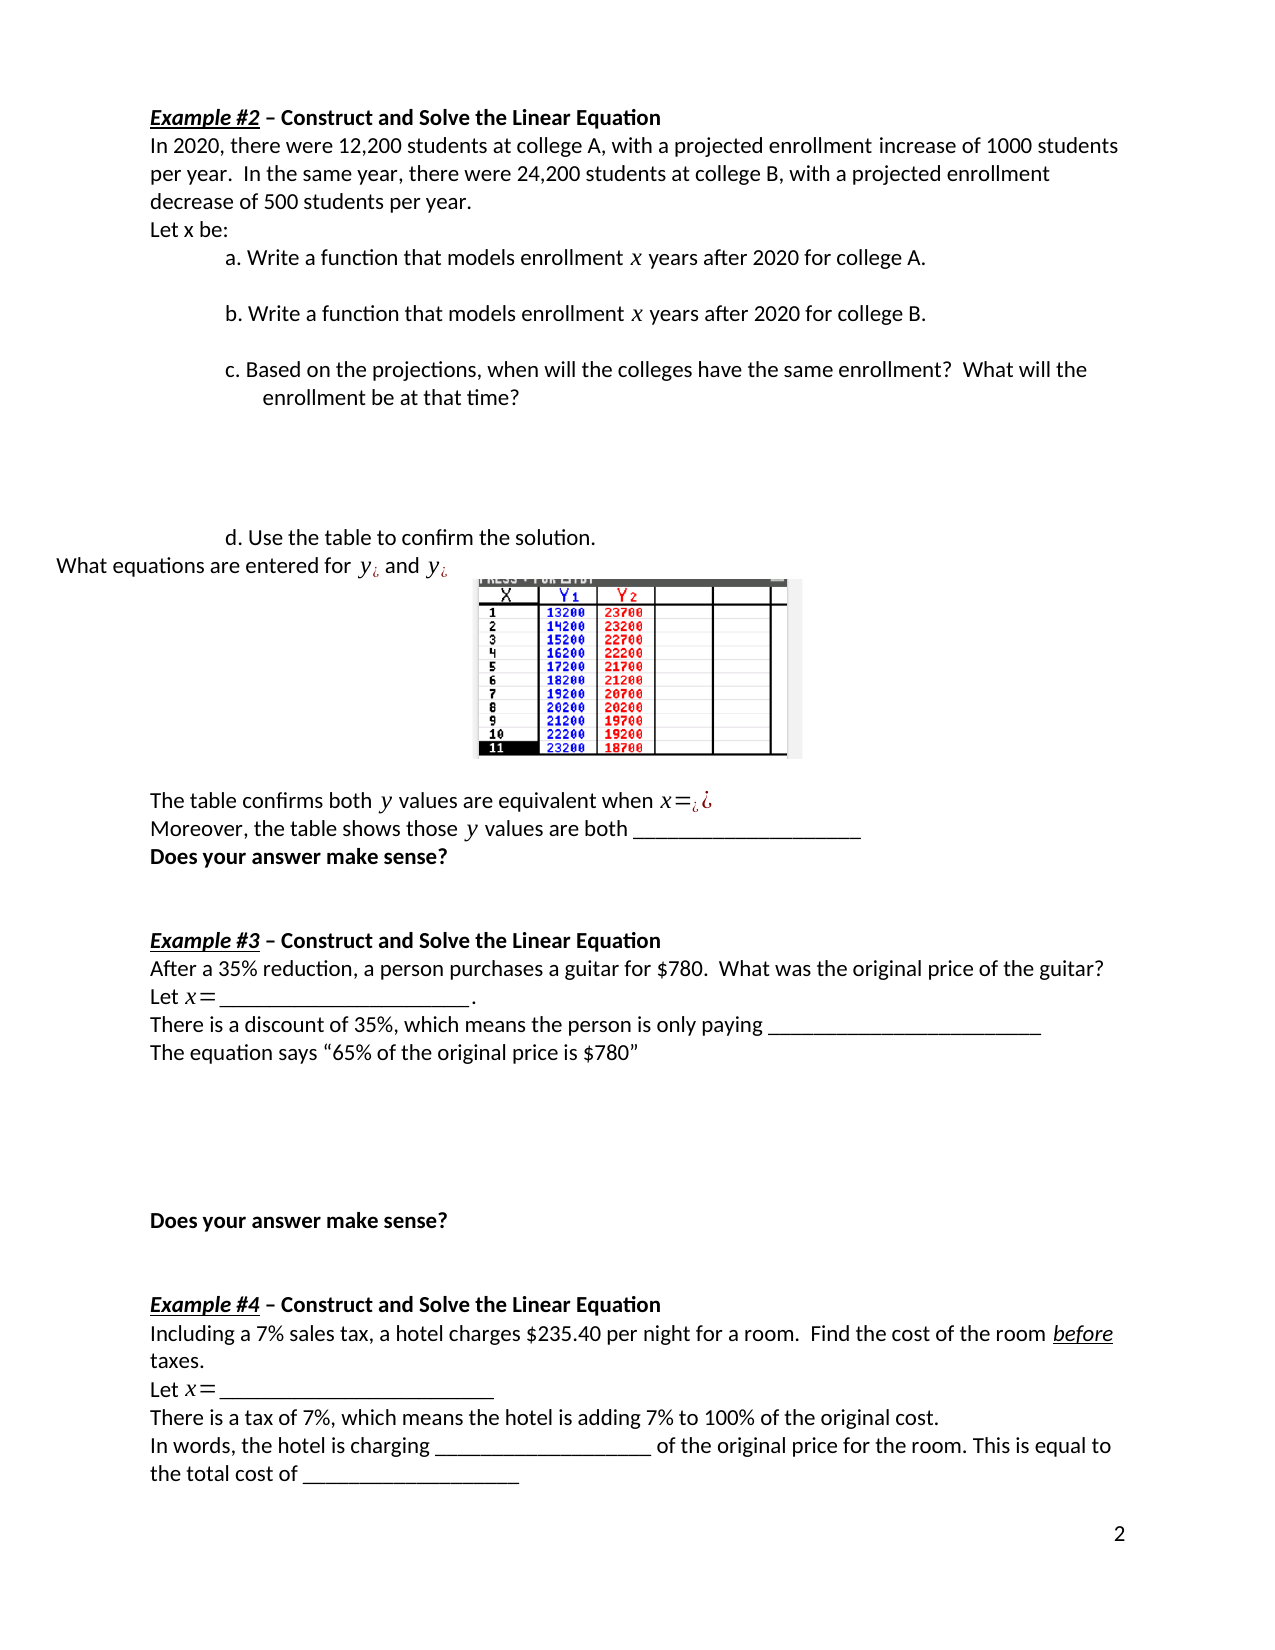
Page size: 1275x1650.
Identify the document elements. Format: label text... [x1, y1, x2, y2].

text Let . [150, 982, 1125, 1010]
text Let x be: [150, 215, 1125, 243]
subtitle Example #3 – Construct and Solve the Linear Equation [150, 926, 1125, 954]
text There is a discount of 35%, which means the person is only paying ________________________ [150, 1010, 1125, 1038]
text d. Use the table to confirm the solution. [225, 523, 1125, 551]
text Moreover, the table shows those values are both ____________________ [150, 814, 1125, 842]
text Does your answer make sense? [150, 842, 1125, 870]
text Example #2 – Construct and Solve the Linear Equation [150, 103, 1125, 131]
text What equations are entered for and [56, 551, 1125, 579]
text a. Write a function that models enrollment years after 2020 for college A. [225, 243, 1125, 271]
picture [472, 579, 803, 759]
text After a 35% reduction, a person purchases a guitar for $780. What was the original price of the guitar? [150, 954, 1125, 982]
text Let [150, 1375, 1125, 1403]
text In 2020, there were 12,200 students at college A, with a projected enrollment increase of 1000 students per year. In the same year, there were 24,200 students at college B, with a projected enrollment decrease of 500 students per year. [150, 131, 1125, 215]
text Including a 7% sales tax, a hotel charges $235.40 per night for a room. Find the cost of the room before taxes. [150, 1319, 1125, 1375]
text There is a tax of 7%, which means the hotel is adding 7% to 100% of the original cost. [150, 1403, 1125, 1431]
text Does your answer make sense? [150, 1207, 1125, 1234]
text In words, the hotel is charging ___________________ of the original price for the room. This is equal to the total cost of ___________________ [150, 1431, 1125, 1487]
text b. Write a function that models enrollment years after 2020 for college B. [225, 299, 1125, 327]
text The equation says “65% of the original price is $780” [150, 1038, 1125, 1066]
text The table confirms both values are equivalent when [150, 786, 1125, 814]
text c. Based on the projections, when will the colleges have the same enrollment? What will the enrollment be at that time? [225, 355, 1125, 411]
text Example #4 – Construct and Solve the Linear Equation [150, 1291, 1125, 1319]
